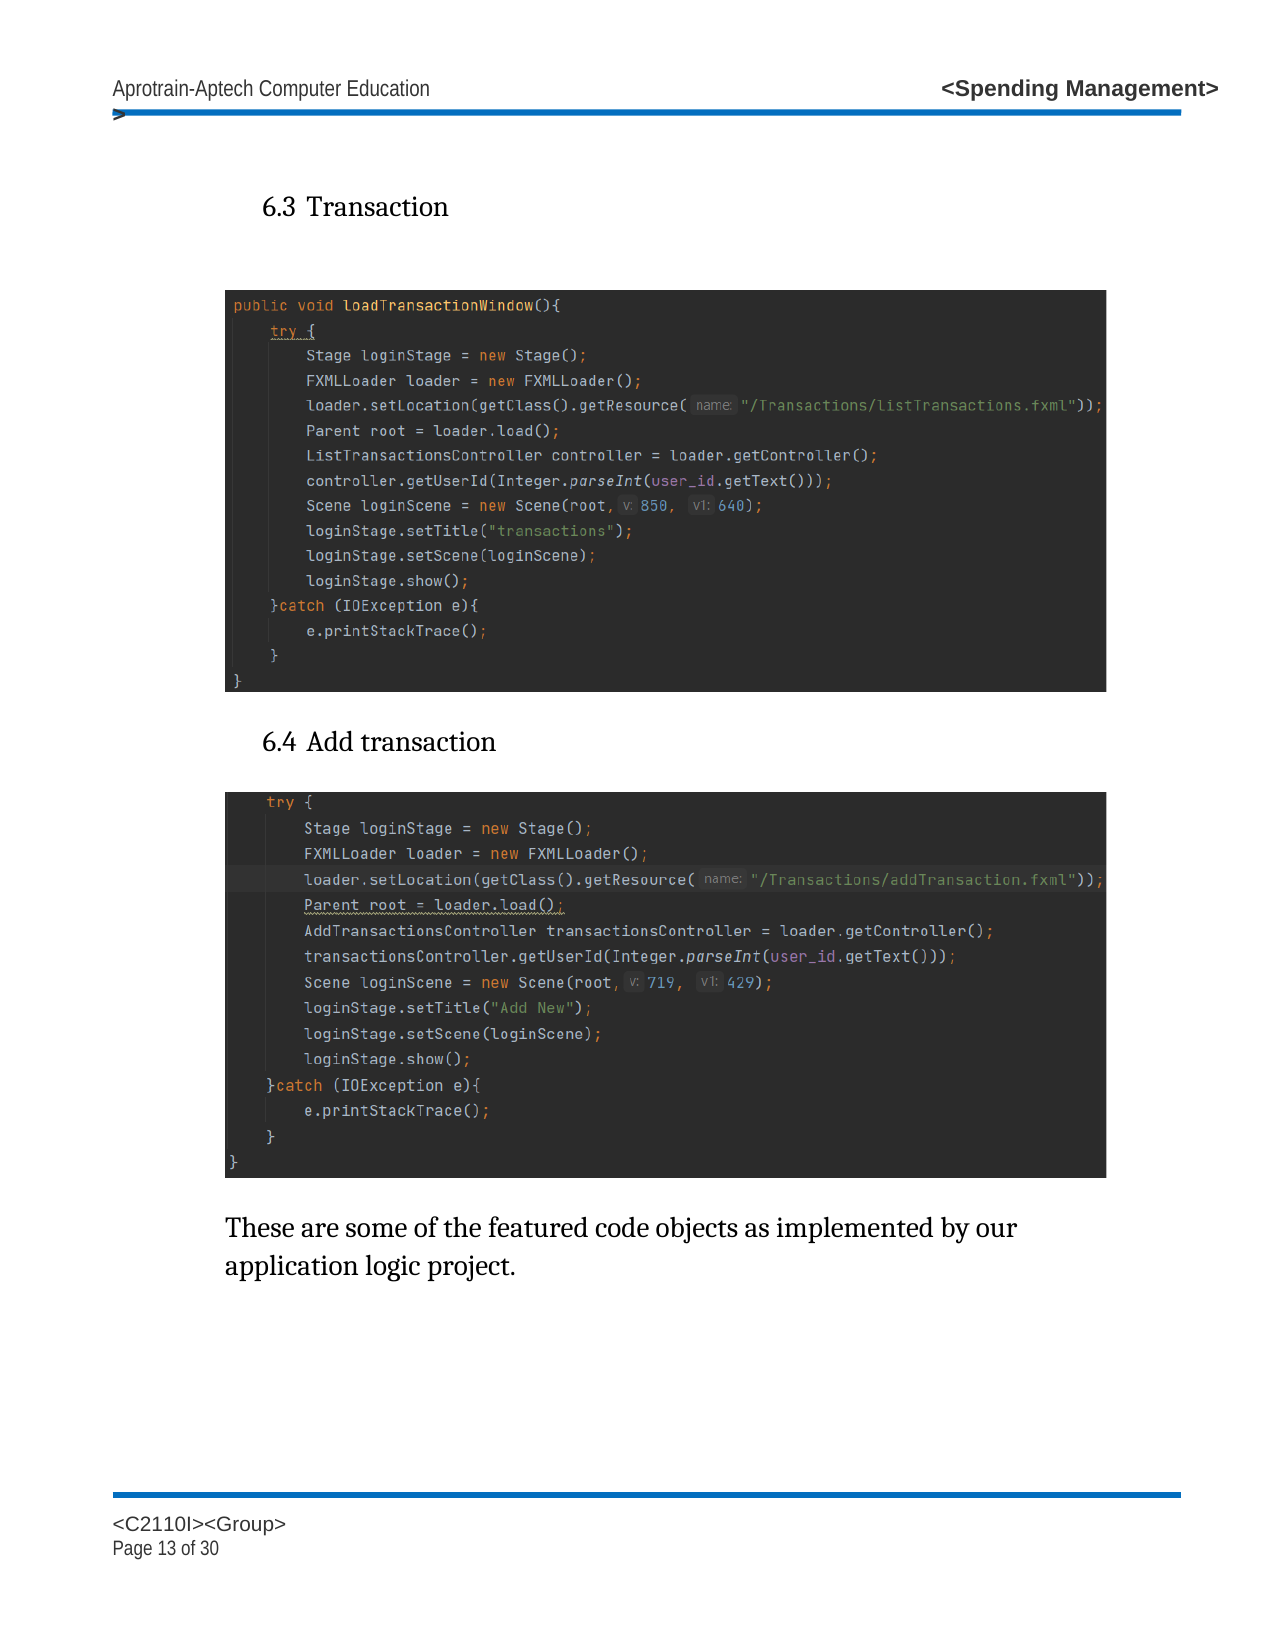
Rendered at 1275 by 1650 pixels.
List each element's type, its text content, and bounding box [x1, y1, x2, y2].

list Transaction [262, 190, 1106, 223]
list Add transaction [262, 725, 1106, 759]
picture [225, 290, 1107, 692]
text These are some of the featured code objects as implemented by our application logic project. [225, 1211, 1106, 1283]
picture [225, 792, 1107, 1178]
